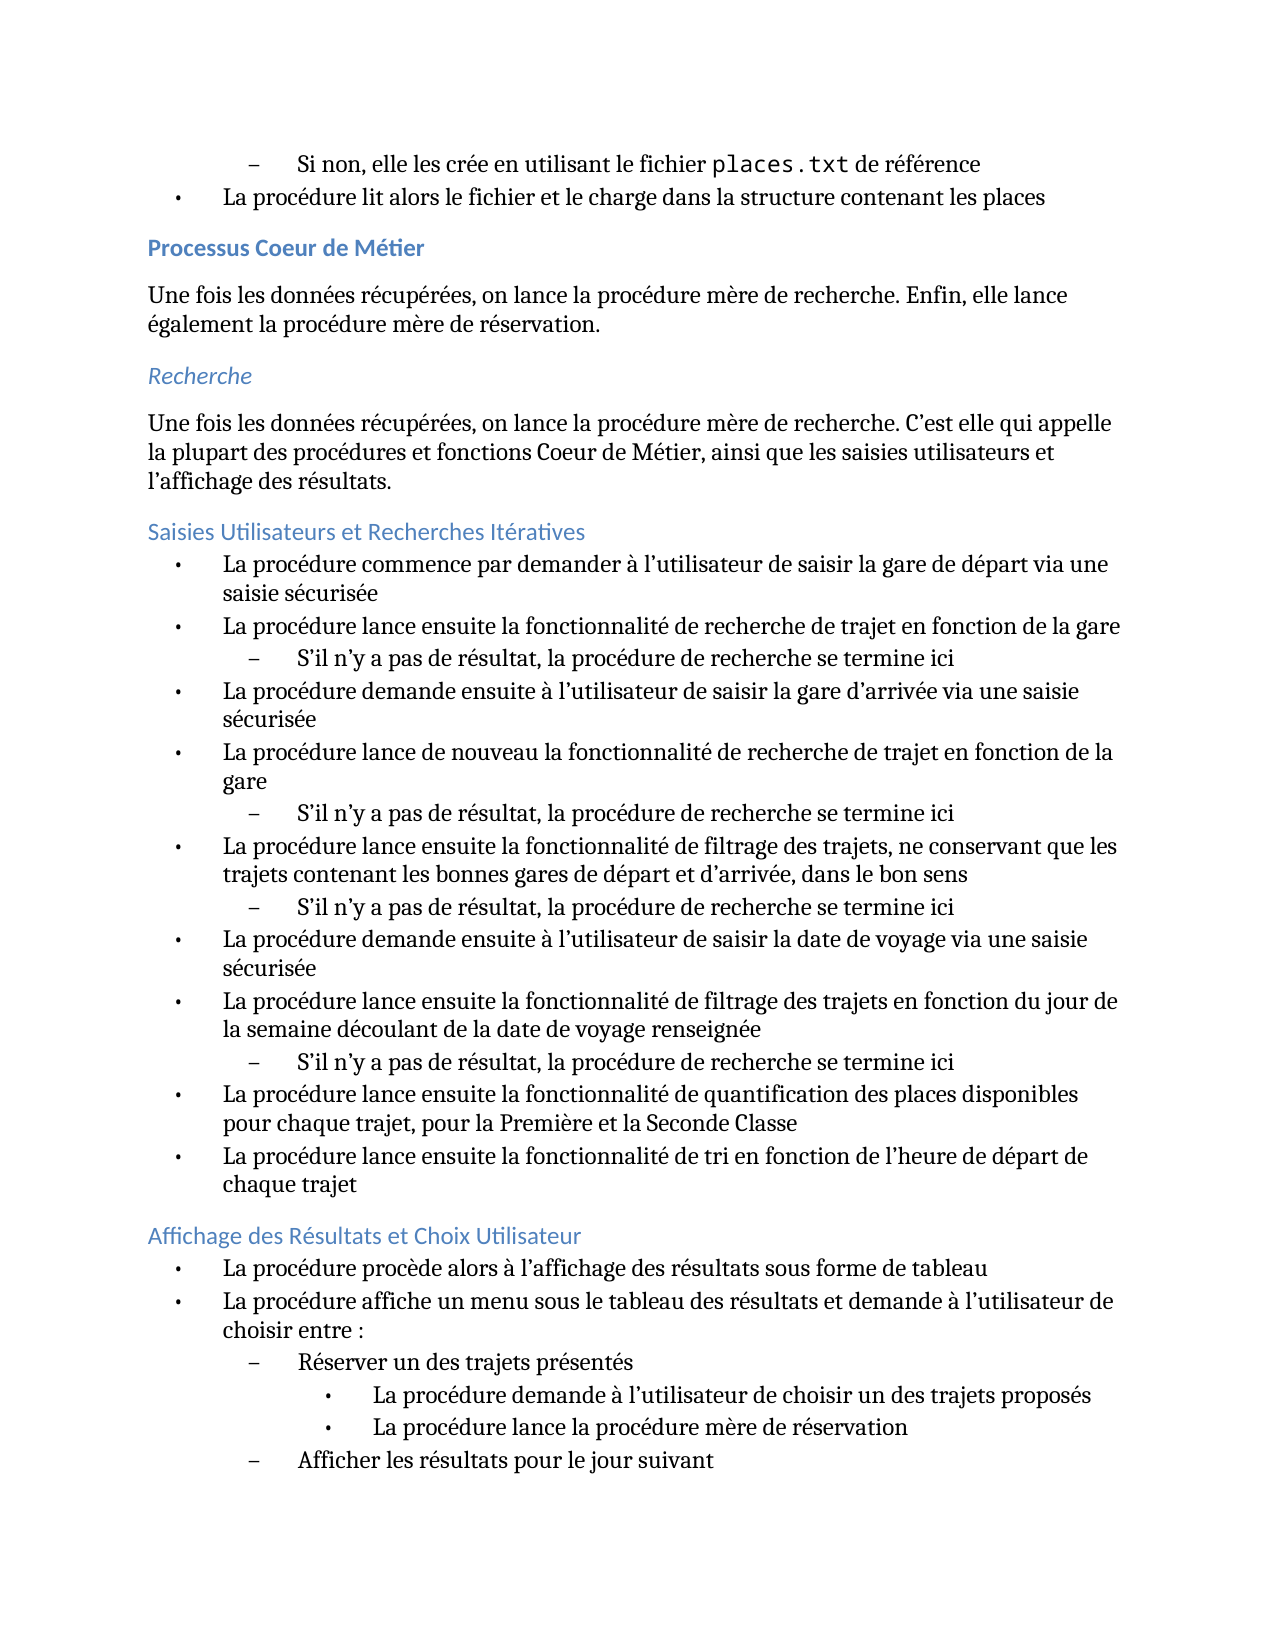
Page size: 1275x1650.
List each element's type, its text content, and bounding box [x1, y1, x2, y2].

subtitle Saisies Utilisateurs et Recherches Itératives [148, 516, 1127, 547]
subtitle Processus Coeur de Métier [148, 232, 1127, 263]
text Une fois les données récupérées, on lance la procédure mère de recherche. Enfin, elle lance également la procédure mère de réservation. [148, 281, 1127, 339]
list La procédure lance ensuite la fonctionnalité de quantification des places disponibles pour chaque trajet, pour la Première et la Seconde Classe [173, 1080, 1127, 1138]
list La procédure lance ensuite la fonctionnalité de filtrage des trajets, ne conservant que les trajets contenant les bonnes gares de départ et d’arrivée, dans le bon sens [173, 832, 1127, 889]
list La procédure lance ensuite la fonctionnalité de recherche de trajet en fonction de la gare [173, 612, 1127, 640]
list La procédure commence par demander à l’utilisateur de saisir la gare de départ via une saisie sécurisée [173, 550, 1127, 608]
text Une fois les données récupérées, on lance la procédure mère de recherche. C’est elle qui appelle la plupart des procédures et fonctions Coeur de Métier, ainsi que les saisies utilisateurs et l’affichage des résultats. [148, 409, 1127, 495]
list La procédure demande ensuite à l’utilisateur de saisir la gare d’arrivée via une saisie sécurisée [173, 677, 1127, 734]
list S’il n’y a pas de résultat, la procédure de recherche se termine ici [248, 1048, 1127, 1077]
list S’il n’y a pas de résultat, la procédure de recherche se termine ici [248, 799, 1127, 828]
subtitle Affichage des Résultats et Choix Utilisateur [148, 1220, 1127, 1251]
list Si non, elle les crée en utilisant le fichier places.txt de référence [248, 148, 1127, 179]
list S’il n’y a pas de résultat, la procédure de recherche se termine ici [248, 644, 1127, 673]
list La procédure lance ensuite la fonctionnalité de tri en fonction de l’heure de départ de chaque trajet [173, 1142, 1127, 1199]
list La procédure lance la procédure mère de réservation [323, 1413, 1127, 1442]
list La procédure lance ensuite la fonctionnalité de filtrage des trajets en fonction du jour de la semaine découlant de la date de voyage renseignée [173, 987, 1127, 1044]
list La procédure demande à l’utilisateur de choisir un des trajets proposés [323, 1381, 1127, 1409]
list La procédure affiche un menu sous le tableau des résultats et demande à l’utilisateur de choisir entre : [173, 1287, 1127, 1344]
list Afficher les résultats pour le jour suivant [248, 1446, 1127, 1474]
subtitle Recherche [148, 360, 1127, 390]
list La procédure lit alors le fichier et le charge dans la structure contenant les places [173, 183, 1127, 211]
list Réserver un des trajets présentés [248, 1348, 1127, 1377]
list S’il n’y a pas de résultat, la procédure de recherche se termine ici [248, 893, 1127, 922]
list La procédure lance de nouveau la fonctionnalité de recherche de trajet en fonction de la gare [173, 738, 1127, 795]
list La procédure demande ensuite à l’utilisateur de saisir la date de voyage via une saisie sécurisée [173, 925, 1127, 983]
list La procédure procède alors à l’affichage des résultats sous forme de tableau [173, 1254, 1127, 1283]
